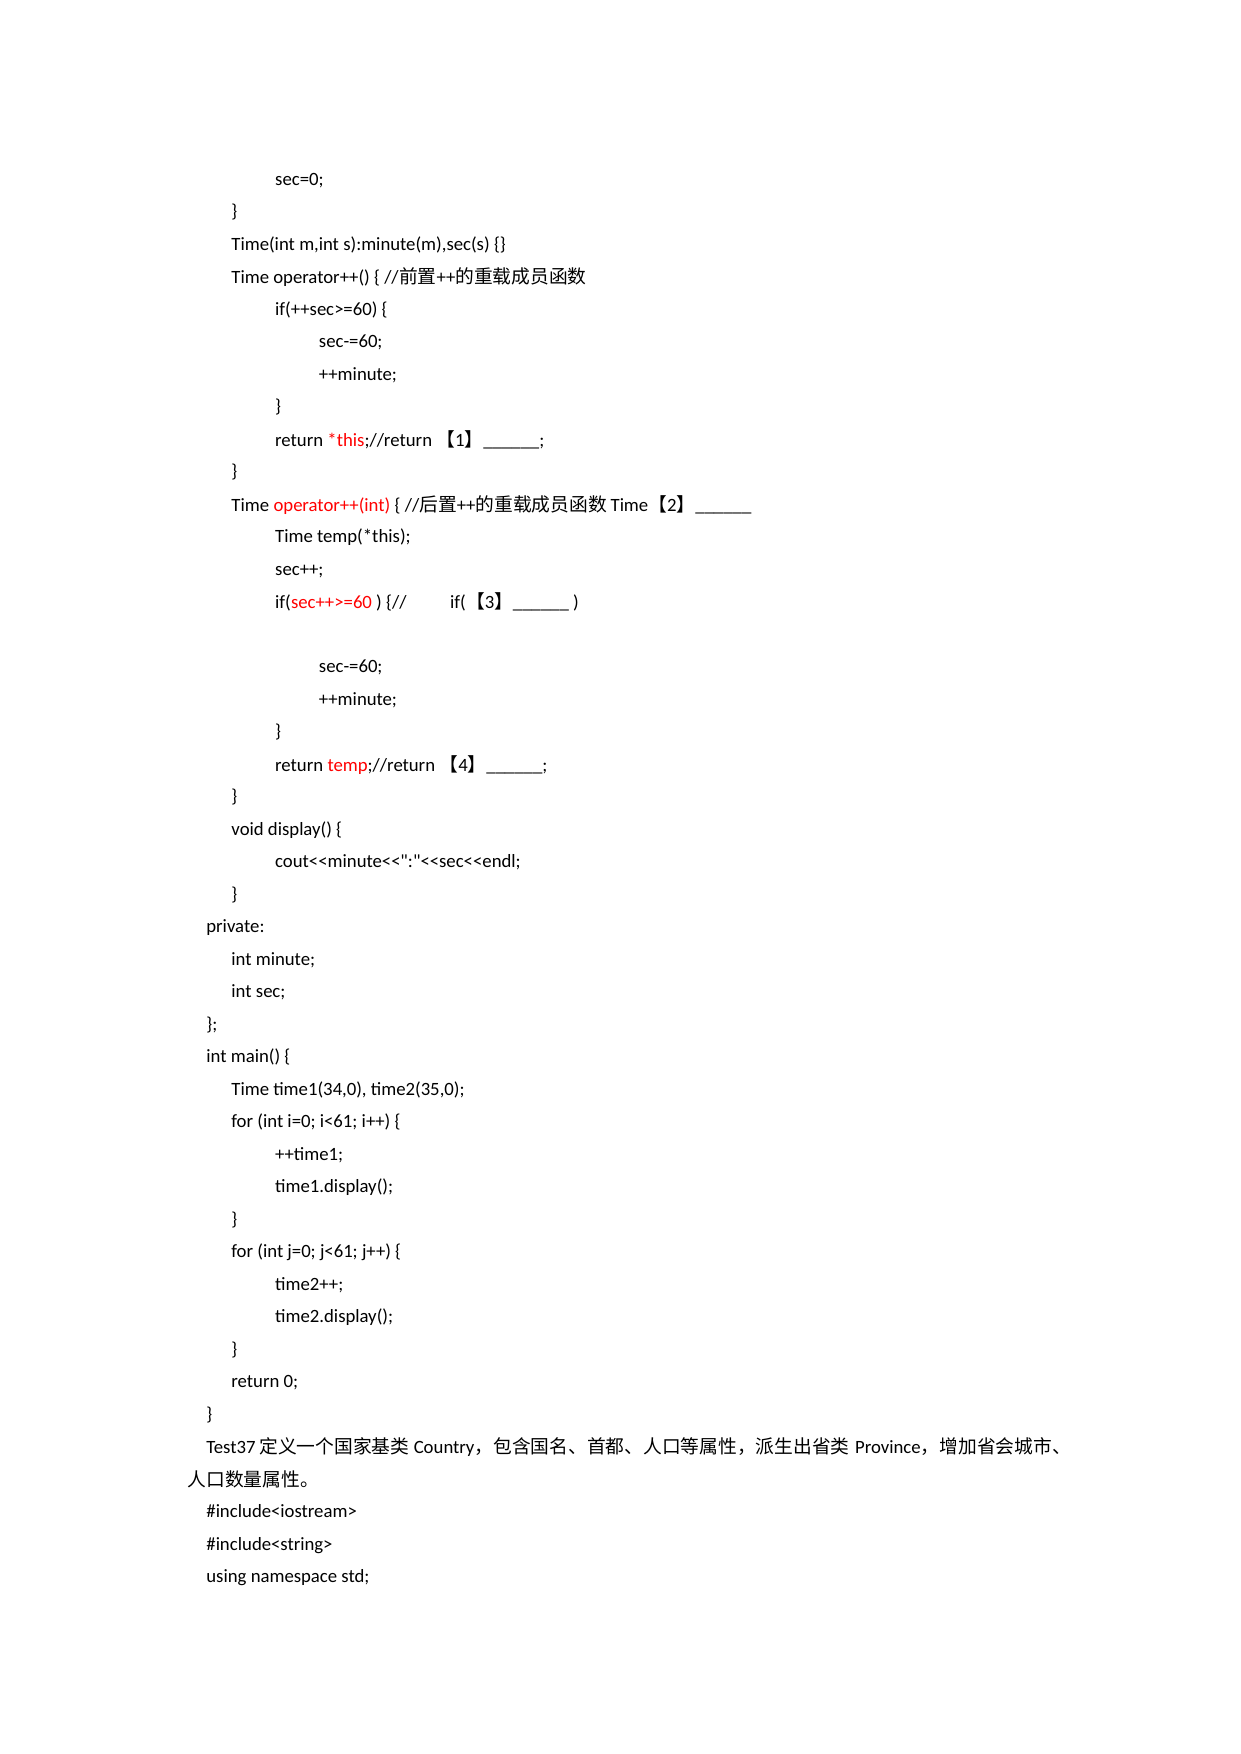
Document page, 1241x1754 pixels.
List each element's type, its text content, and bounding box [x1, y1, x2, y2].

text if(++sec>=60) { [187, 292, 1053, 324]
text } [187, 779, 1053, 812]
text ++minute; [187, 682, 1053, 714]
text sec++; [187, 552, 1053, 584]
text Time time1(34,0), time2(35,0); [187, 1072, 1053, 1104]
text } [187, 1332, 1053, 1364]
text time1.display(); [187, 1169, 1053, 1202]
text } [187, 1202, 1053, 1234]
text } [187, 194, 1053, 227]
text #include<string> [187, 1527, 1053, 1559]
text return temp;//return 【4】______; [187, 747, 1053, 779]
text Time temp(*this); [187, 519, 1053, 552]
text void display() { [187, 812, 1053, 844]
text sec=0; [187, 162, 1053, 194]
text for (int i=0; i<61; i++) { [187, 1104, 1053, 1137]
text sec-=60; [187, 649, 1053, 682]
text } [187, 1397, 1053, 1429]
text time2++; [187, 1267, 1053, 1299]
text return *this;//return 【1】______; [187, 422, 1053, 454]
text Test37定义一个国家基类Country，包含国名、首都、人口等属性，派生出省类Province，增加省会城市、人口数量属性。 [187, 1429, 1053, 1494]
text private: [187, 909, 1053, 942]
text int minute; [187, 942, 1053, 974]
text sec-=60; [187, 324, 1053, 357]
text int main() { [187, 1039, 1053, 1072]
text cout<<minute<<":"<<sec<<endl; [187, 844, 1053, 877]
text } [187, 454, 1053, 487]
text for (int j=0; j<61; j++) { [187, 1234, 1053, 1267]
text #include<iostream> [187, 1494, 1053, 1527]
text ++minute; [187, 357, 1053, 389]
text using namespace std; [187, 1559, 1053, 1592]
text if(sec++>=60 ) {// if(【3】______ ) [187, 584, 1053, 617]
text Time operator++(int) { //后置++的重载成员函数Time【2】______ [187, 487, 1053, 519]
text ++time1; [187, 1137, 1053, 1169]
text time2.display(); [187, 1299, 1053, 1332]
text } [187, 389, 1053, 422]
text }; [187, 1007, 1053, 1039]
text return 0; [187, 1364, 1053, 1397]
text } [187, 877, 1053, 909]
text Time(int m,int s):minute(m),sec(s) {} [187, 227, 1053, 259]
text int sec; [187, 974, 1053, 1007]
text Time operator++() { //前置++的重载成员函数 [187, 259, 1053, 292]
text } [187, 714, 1053, 747]
